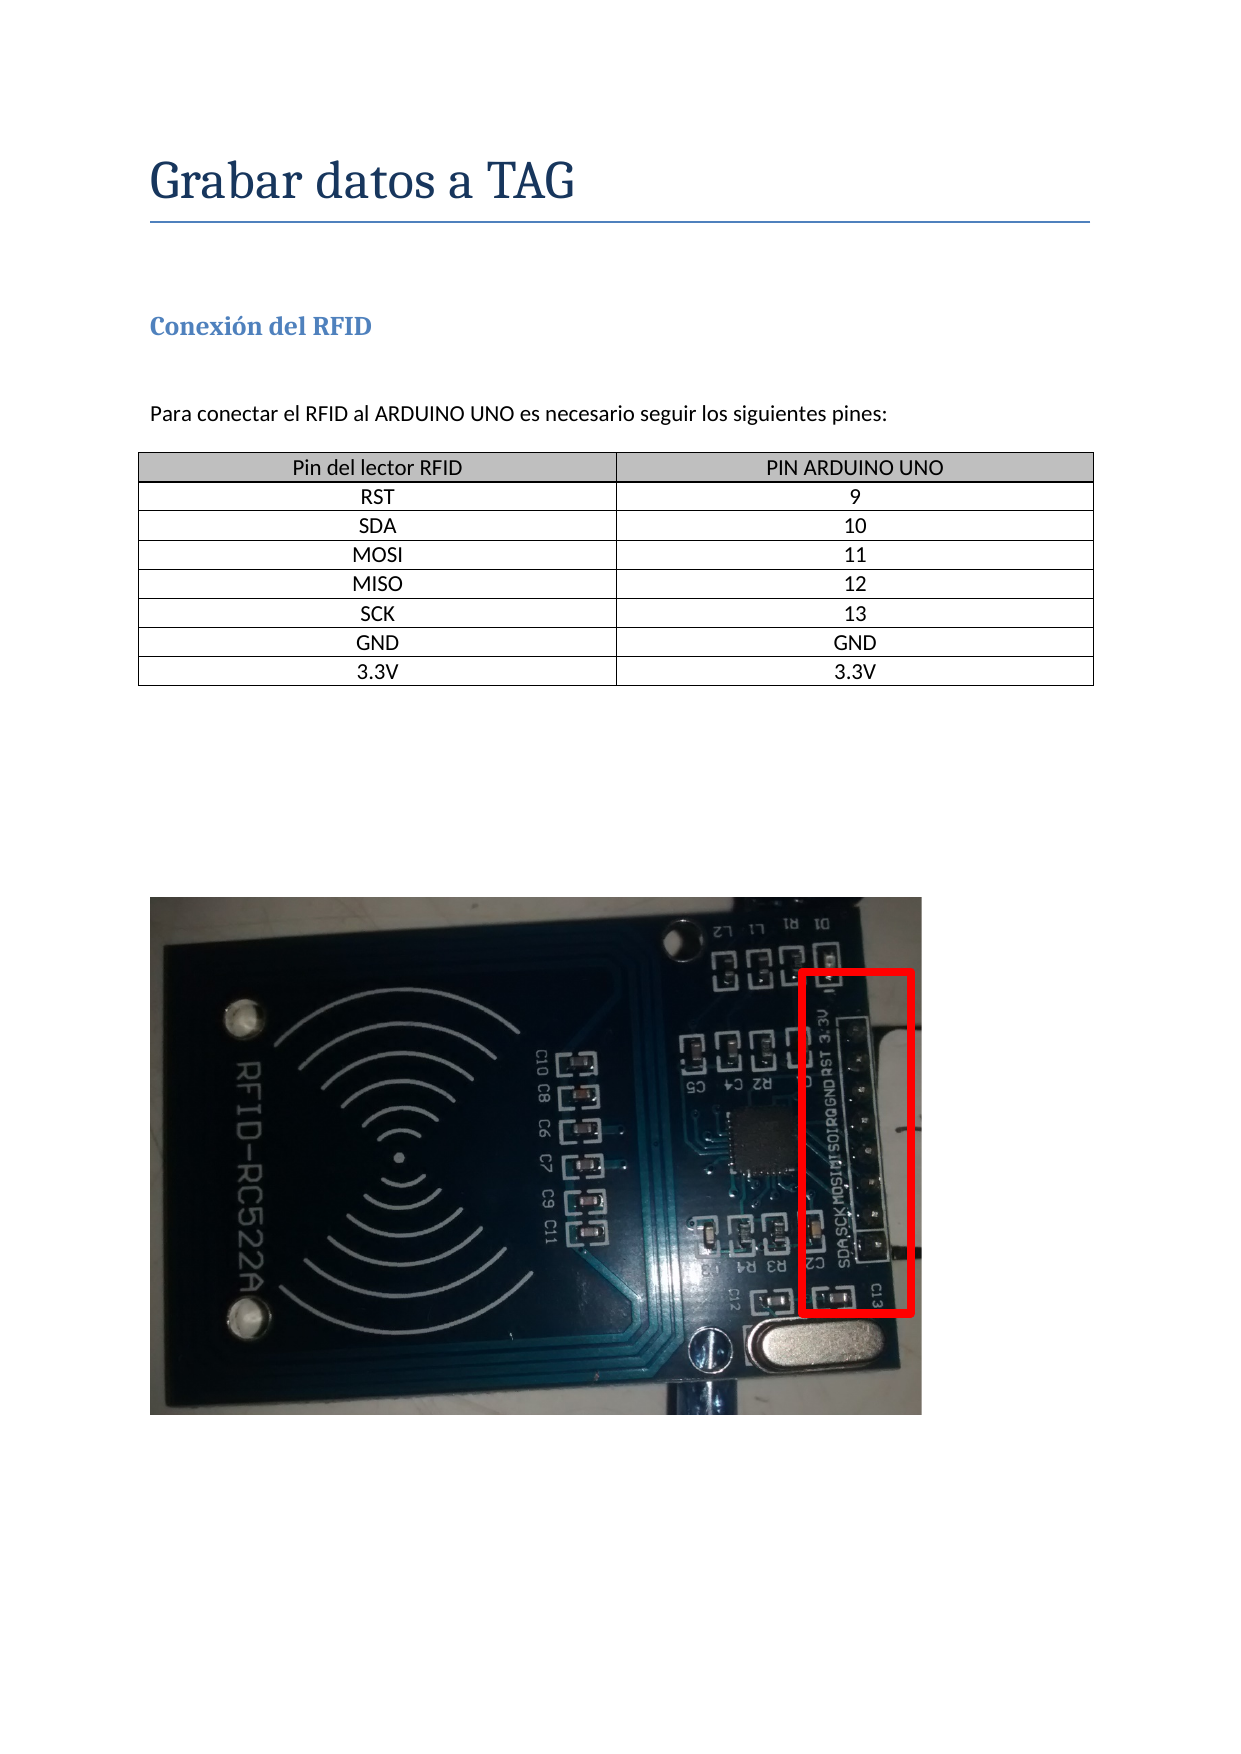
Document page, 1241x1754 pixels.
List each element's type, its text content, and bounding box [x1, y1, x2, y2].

table_cell 13 [617, 599, 1093, 627]
table_cell GND [617, 628, 1093, 656]
table_cell GND [139, 628, 616, 656]
table_cell SDA [139, 511, 616, 539]
text Para conectar el RFID al ARDUINO UNO es necesario seguir los siguientes pines: [150, 399, 1090, 427]
table_cell 9 [617, 483, 1093, 510]
table_cell 11 [617, 541, 1093, 568]
title Grabar datos a TAG [150, 150, 1090, 221]
table_cell 3.3V [617, 657, 1093, 685]
table_cell 3.3V [139, 657, 616, 685]
table_header Pin del lector RFID [139, 453, 616, 481]
table_cell SCK [139, 599, 616, 627]
picture [150, 897, 922, 1415]
table_cell RST [139, 483, 616, 510]
table_cell MISO [139, 570, 616, 598]
table_cell 12 [617, 570, 1093, 598]
table_cell 10 [617, 511, 1093, 539]
subtitle Conexión del RFID [150, 311, 1090, 342]
table_header PIN ARDUINO UNO [617, 453, 1093, 481]
table_cell MOSI [139, 541, 616, 568]
